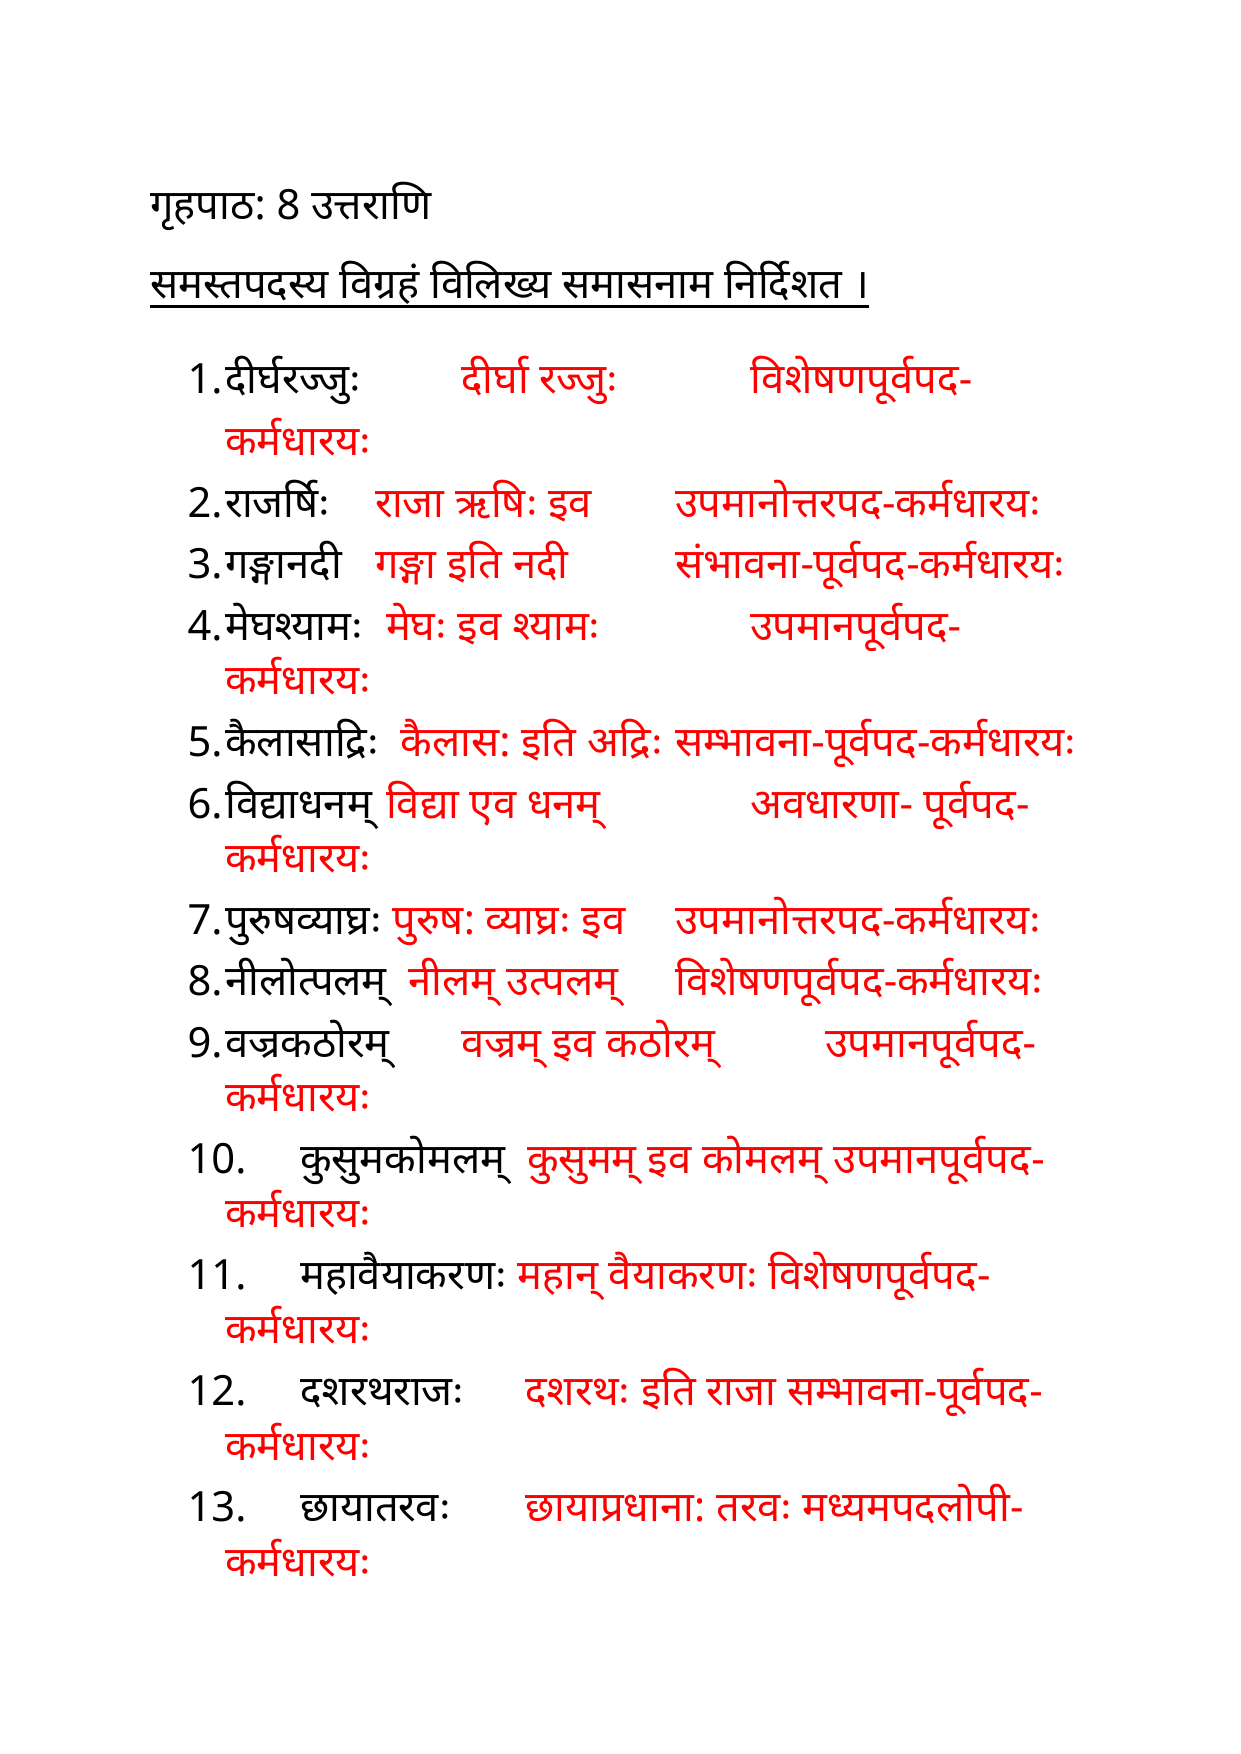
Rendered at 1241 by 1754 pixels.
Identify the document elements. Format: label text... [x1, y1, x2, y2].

list छायातरवः छायाप्रधाना: तरवः मध्यमपदलोपी-कर्मधारयः [187, 1477, 1090, 1593]
subtitle गृहपाठ: 8 उत्तराणि [150, 175, 1090, 237]
list कैलासाद्रिः कैलास: इति अद्रिः सम्भावना-पूर्वपद-कर्मधारयः [187, 712, 1090, 773]
text समस्तपदस्य विग्रहं विलिख्य समासनाम निर्दिशत । [150, 262, 1090, 316]
list दीर्घरज्जुः दीर्घा रज्जुः विशेषणपूर्वपद-कर्मधारयः [187, 349, 1090, 472]
list पुरुषव्याघ्रः पुरुष: व्याघ्रः इव उपमानोत्तरपद-कर्मधारयः [187, 889, 1090, 951]
list दशरथराजः दशरथः इति राजा सम्भावना-पूर्वपद-कर्मधारयः [187, 1361, 1090, 1477]
list गङ्गानदी गङ्गा इति नदी संभावना-पूर्वपद-कर्मधारयः [187, 534, 1090, 596]
list नीलोत्पलम् नीलम् उत्पलम् विशेषणपूर्वपद-कर्मधारयः [187, 951, 1090, 1013]
list कुसुमकोमलम् कुसुमम् इव कोमलम् उपमानपूर्वपद-कर्मधारयः [187, 1129, 1090, 1245]
list विद्याधनम् विद्या एव धनम् अवधारणा- पूर्वपद-कर्मधारयः [187, 773, 1090, 889]
list महावैयाकरणः महान् वैयाकरणः विशेषणपूर्वपद-कर्मधारयः [187, 1245, 1090, 1361]
list वज्रकठोरम् वज्रम् इव कठोरम् उपमानपूर्वपद-कर्मधारयः [187, 1013, 1090, 1129]
list मेघश्यामः मेघः इव श्यामः उपमानपूर्वपद-कर्मधारयः [187, 596, 1090, 712]
list राजर्षिः राजा ऋषिः इव उपमानोत्तरपद-कर्मधारयः [187, 472, 1090, 534]
